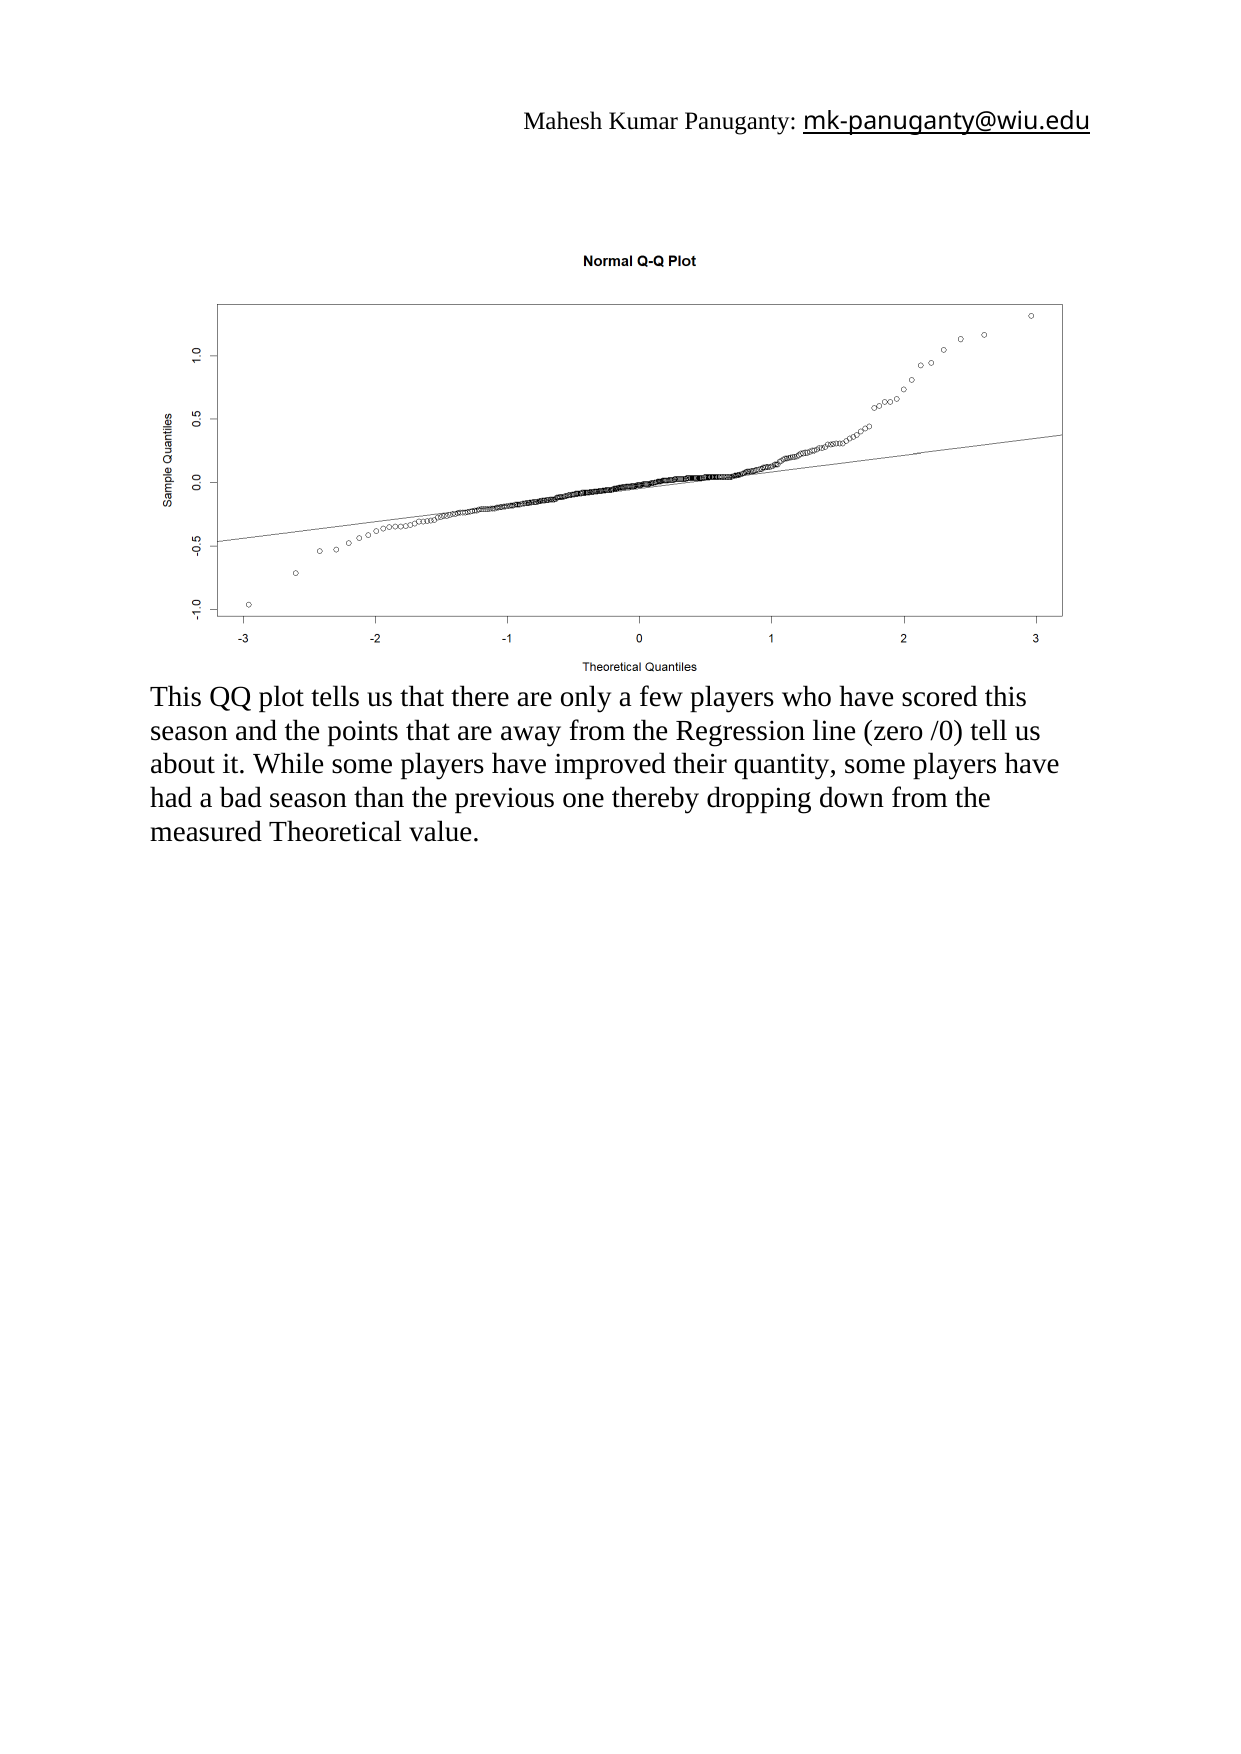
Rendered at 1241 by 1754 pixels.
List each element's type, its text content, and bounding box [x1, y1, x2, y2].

picture [150, 227, 1091, 680]
text This QQ plot tells us that there are only a few players who have scored this season and the points that are away from the Regression line (zero /0) tell us about it. While some players have improved their quantity, some players have had a bad season than the previous one thereby dropping down from the measured Theoretical value. [150, 680, 1090, 847]
